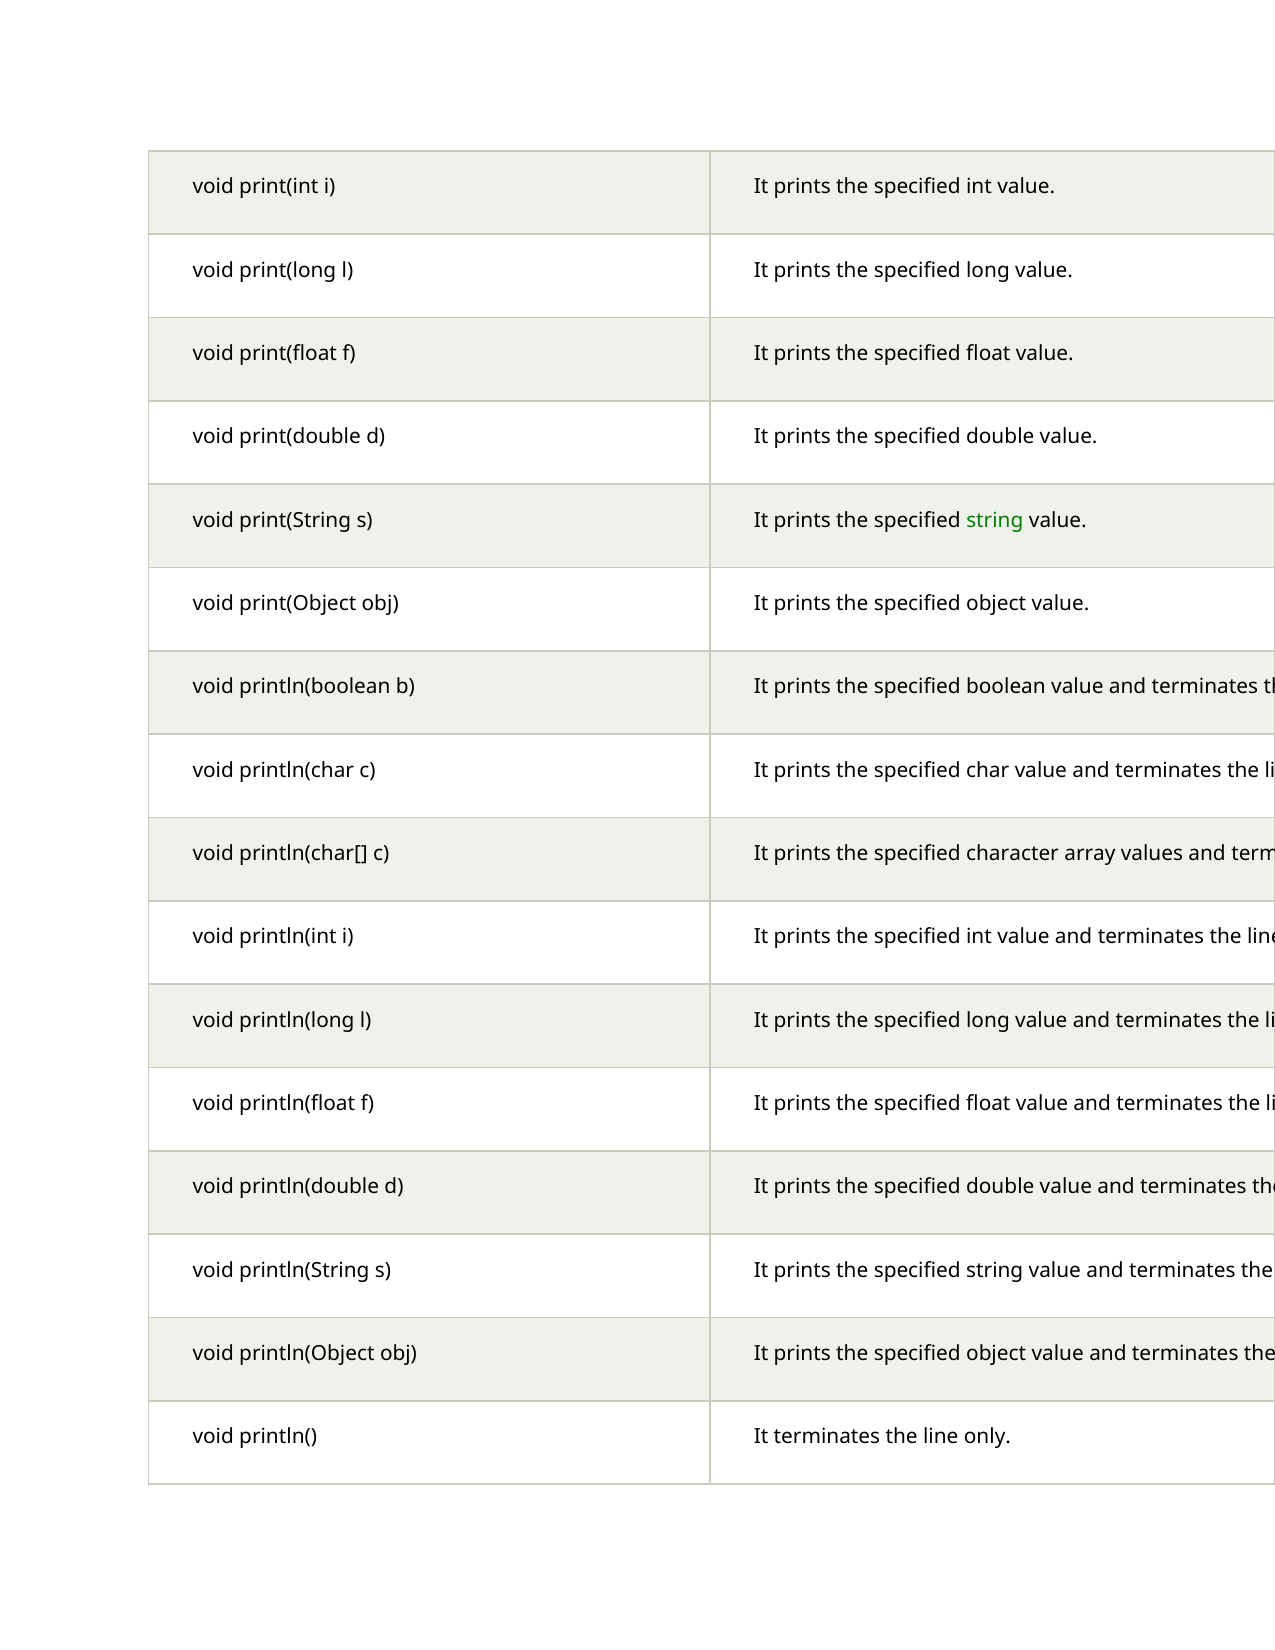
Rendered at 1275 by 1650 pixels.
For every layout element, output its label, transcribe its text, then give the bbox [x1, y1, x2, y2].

table_cell void print(double d) [149, 402, 709, 483]
table_cell void println(char c) [149, 735, 709, 817]
table_cell void println() [149, 1402, 709, 1483]
table_cell It prints the specified char value and terminates the line. [711, 735, 1274, 817]
table_cell It prints the specified float value and terminates the line. [711, 1068, 1274, 1150]
table_cell It prints the specified float value. [711, 318, 1274, 400]
table_cell void print(Object obj) [149, 568, 709, 650]
table_cell It prints the specified string value and terminates the line. [711, 1235, 1274, 1317]
table_cell void println(boolean b) [149, 652, 709, 733]
table_cell It prints the specified character array values and terminates the line. [711, 818, 1274, 900]
table_cell It prints the specified double value and terminates the line. [711, 1152, 1274, 1233]
table_cell void println(float f) [149, 1068, 709, 1150]
table_cell It prints the specified boolean value and terminates the line. [711, 652, 1274, 733]
table_cell It terminates the line only. [711, 1402, 1274, 1483]
table_cell It prints the specified long value. [711, 235, 1274, 317]
table_cell void print(float f) [149, 318, 709, 400]
table_cell It prints the specified long value and terminates the line. [711, 985, 1274, 1067]
table_cell It prints the specified string value. [711, 485, 1274, 567]
table_cell It prints the specified double value. [711, 402, 1274, 483]
table_cell void print(int i) [149, 152, 709, 233]
table_cell void println(double d) [149, 1152, 709, 1233]
table_cell void println(Object obj) [149, 1318, 709, 1400]
table_cell void println(long l) [149, 985, 709, 1067]
table_cell void println(String s) [149, 1235, 709, 1317]
table_cell void print(String s) [149, 485, 709, 567]
table_cell void println(char[] c) [149, 818, 709, 900]
table_cell It prints the specified object value. [711, 568, 1274, 650]
table_cell It prints the specified int value. [711, 152, 1274, 233]
table_cell void print(long l) [149, 235, 709, 317]
table_cell It prints the specified object value and terminates the line. [711, 1318, 1274, 1400]
table_cell void println(int i) [149, 902, 709, 983]
table_cell It prints the specified int value and terminates the line. [711, 902, 1274, 983]
